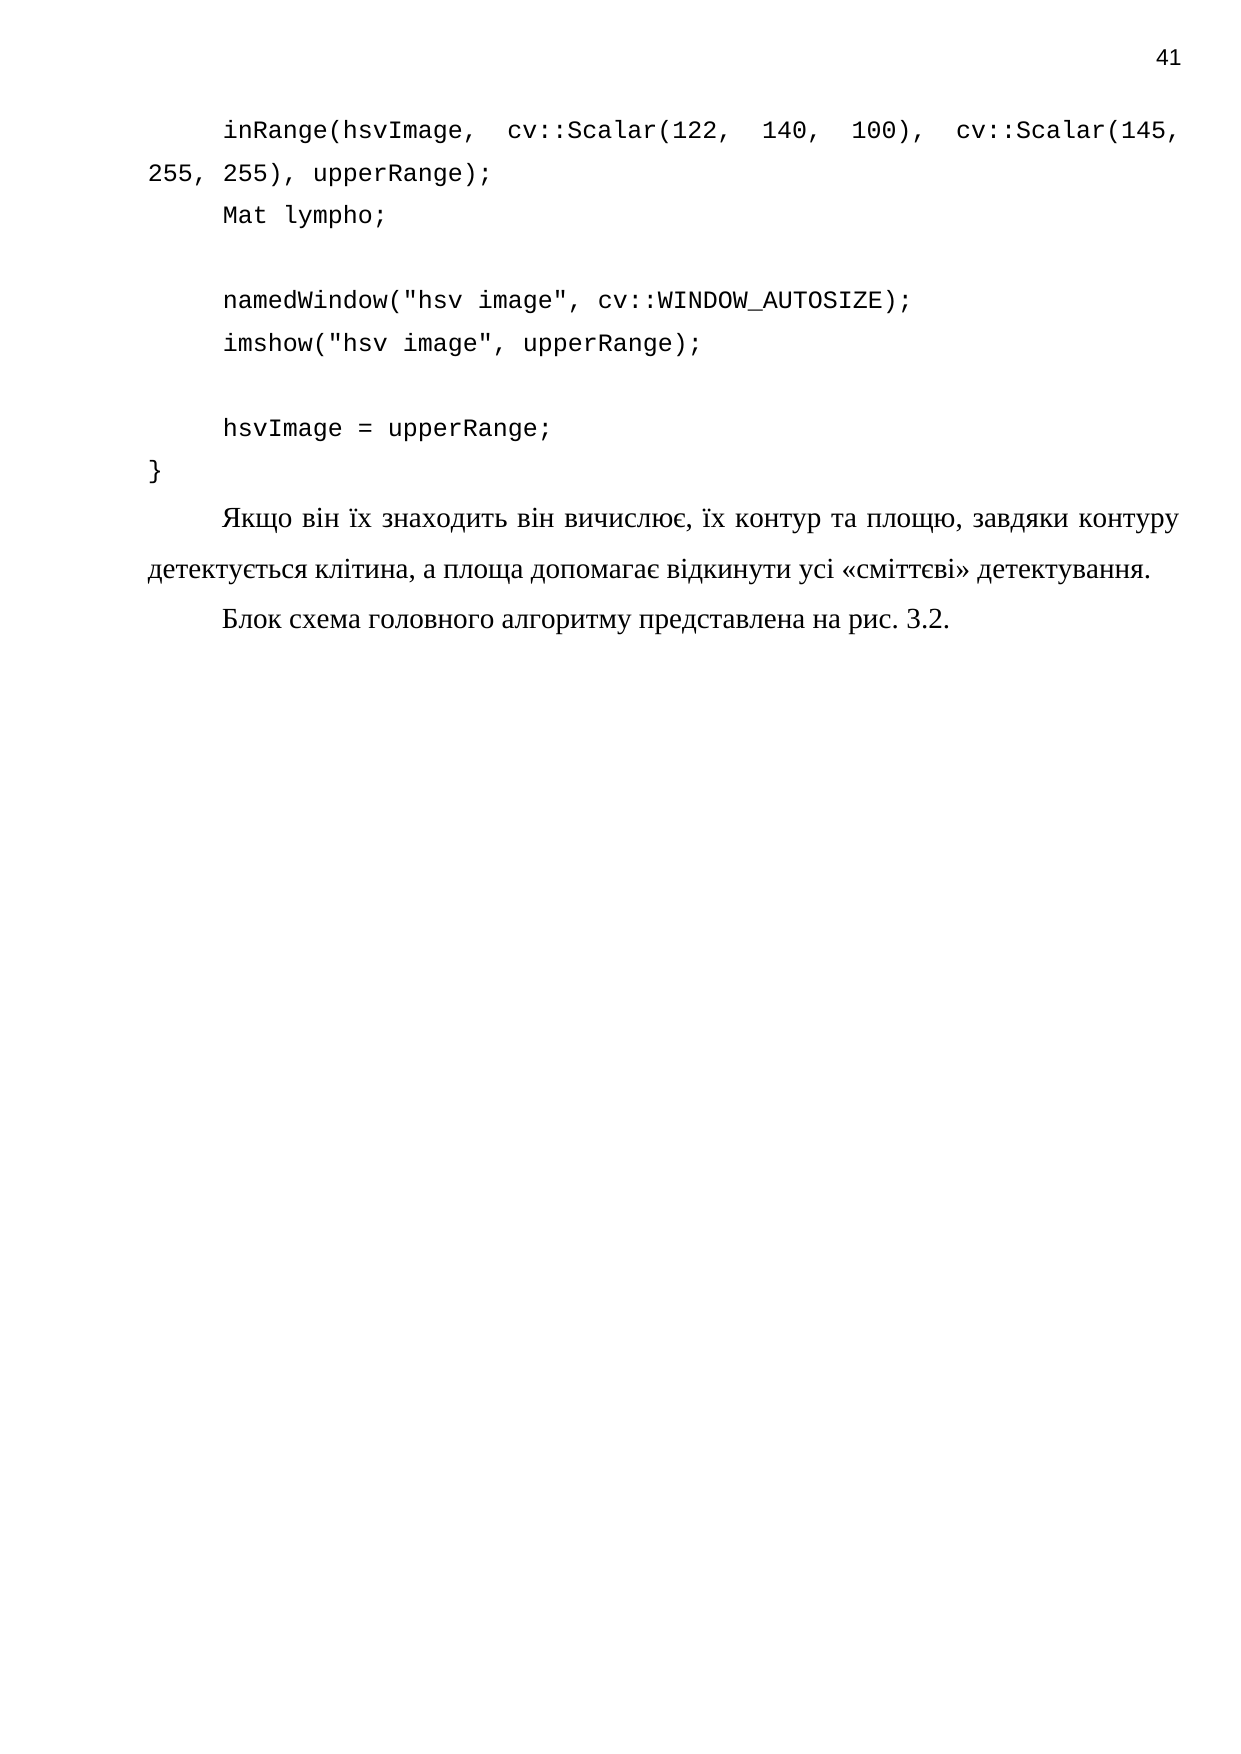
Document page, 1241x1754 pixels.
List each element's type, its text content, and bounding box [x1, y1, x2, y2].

text Якщо він їх знаходить він вичислює, їх контур та площю, завдяки контуру детектується клітина, а площа допомагає відкинути усі «сміттєві» детектування. [148, 501, 1181, 584]
text Mat lympho; [148, 203, 1181, 231]
text namedWindow("hsv image", cv::WINDOW_AUTOSIZE); [148, 288, 1181, 316]
text imshow("hsv image", upperRange); [148, 331, 1181, 359]
text hsvImage = upperRange; [148, 416, 1181, 444]
text } [148, 458, 1181, 486]
text inRange(hsvImage, cv::Scalar(122, 140, 100), cv::Scalar(145, 255, 255), upperRange); [148, 118, 1181, 189]
text Блок схема головного алгоритму представлена на рис. 3.2. [148, 601, 1181, 635]
